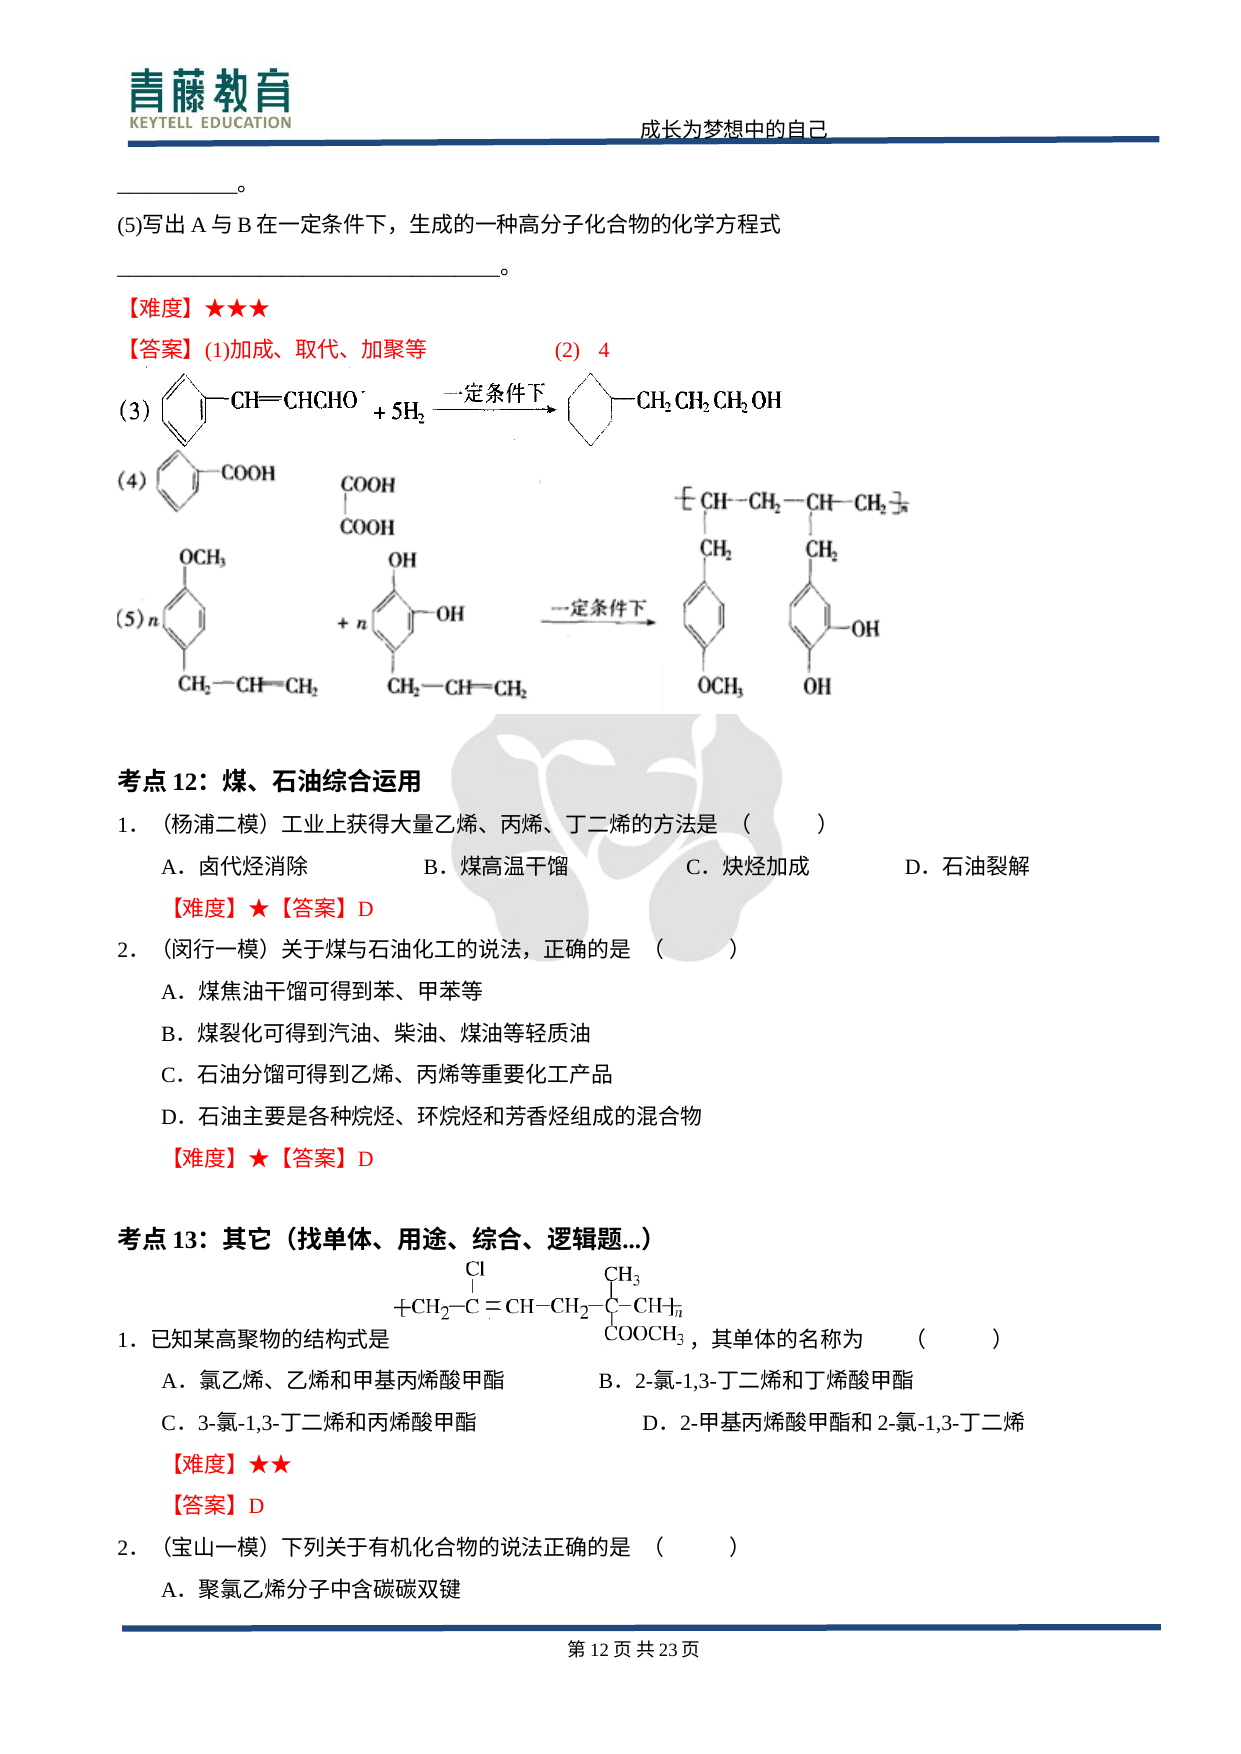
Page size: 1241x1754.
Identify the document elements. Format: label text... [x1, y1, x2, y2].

text 1．（杨浦二模）工业上获得大量乙烯、丙烯、丁二烯的方法是 （ ） A．卤代烃消除 B．煤高温干馏 C．炔烃加成 D．石油裂解 [117, 797, 1170, 881]
text 【难度】★【答案】D [161, 1131, 1159, 1172]
picture [113, 51, 303, 134]
list 聚氯乙烯分子中含碳碳双键 [117, 1562, 1159, 1603]
text D．石油主要是各种烷烃、环烷烃和芳香烃组成的混合物 [117, 1089, 1159, 1131]
text C．石油分馏可得到乙烯、丙烯等重要化工产品 [117, 1047, 1159, 1089]
picture [390, 1255, 689, 1348]
text A．煤焦油干馏可得到苯、甲苯等 [117, 964, 1159, 1006]
text 【难度】★★ 【答案】D [117, 1437, 1159, 1520]
text 考点13：其它（找单体、用途、综合、逻辑题...） [117, 1214, 1159, 1256]
picture [117, 363, 919, 714]
text 2．（闵行一模）关于煤与石油化工的说法，正确的是 （ ） [117, 922, 1159, 964]
text 【难度】★【答案】D [117, 881, 1159, 922]
text A．氯乙烯、乙烯和甲基丙烯酸甲酯 B．2-氯-1,3-丁二烯和丁烯酸甲酯 [117, 1353, 1159, 1395]
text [117, 156, 1159, 714]
text 考点12：煤、石油综合运用 [117, 756, 1159, 797]
text B．煤裂化可得到汽油、柴油、煤油等轻质油 [117, 1006, 1159, 1047]
text C．3-氯-1,3-丁二烯和丙烯酸甲酯 D．2-甲基丙烯酸甲酯和2-氯-1,3-丁二烯 [117, 1395, 1159, 1437]
text 2．（宝山一模）下列关于有机化合物的说法正确的是 （ ） [117, 1520, 1159, 1562]
